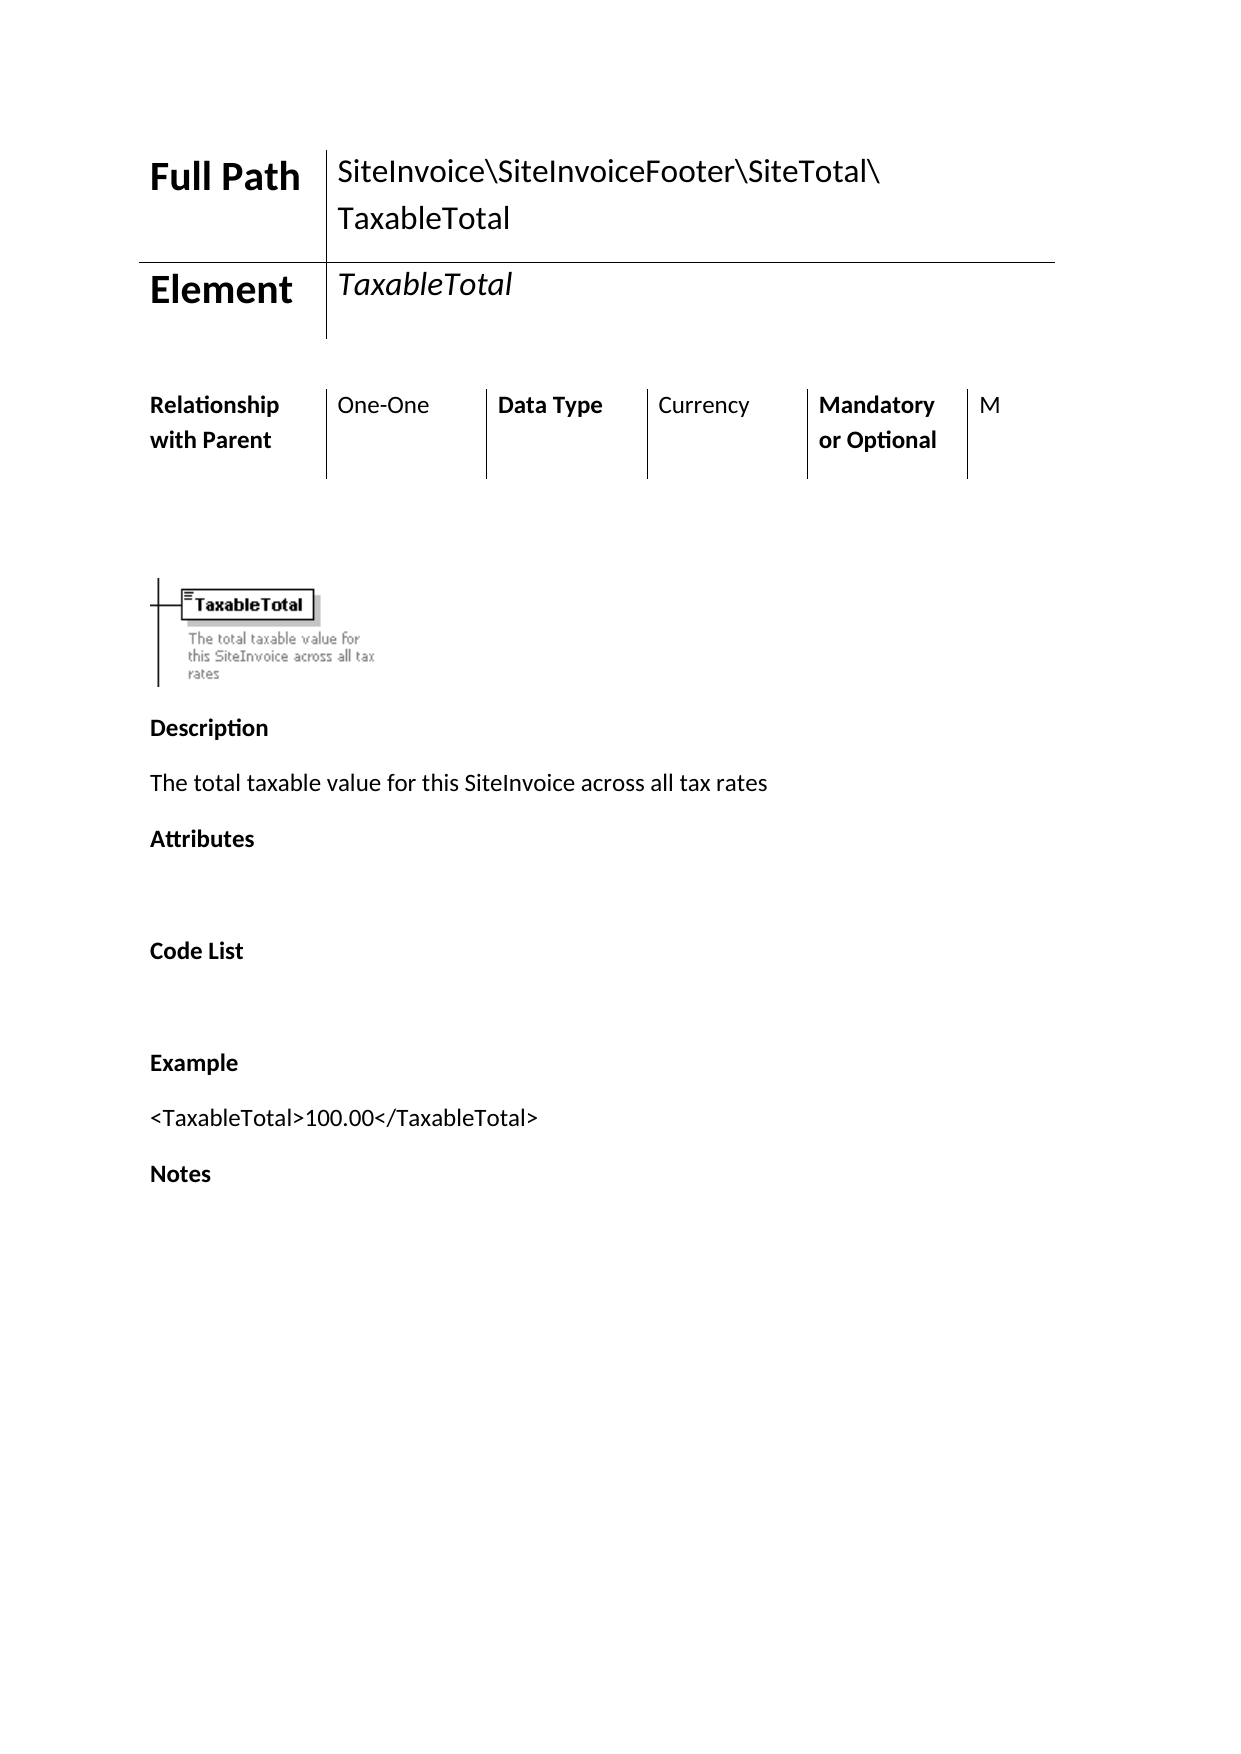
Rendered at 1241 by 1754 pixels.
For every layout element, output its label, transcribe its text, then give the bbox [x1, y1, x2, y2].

table_header Mandatory or Optional [808, 389, 967, 479]
text Description [150, 712, 1090, 742]
table_header One-One [327, 389, 486, 479]
text Example [150, 1047, 1090, 1077]
table_header Currency [648, 389, 807, 479]
text The total taxable value for this SiteInvoice across all tax rates [150, 768, 1090, 798]
table_header Relationship with Parent [139, 389, 326, 479]
text Attributes [150, 823, 1090, 854]
table_header M [968, 389, 1128, 479]
text Code List [150, 935, 1090, 966]
picture [150, 578, 393, 687]
text Notes [150, 1158, 1090, 1189]
table_cell TaxableTotal [327, 263, 1055, 339]
text <TaxableTotal>100.00</TaxableTotal> [150, 1103, 1090, 1133]
table_header Full Path [139, 150, 326, 262]
table_cell Element [139, 263, 326, 339]
table_header SiteInvoice\SiteInvoiceFooter\SiteTotal\TaxableTotal [327, 150, 1055, 262]
table_header Data Type [487, 389, 647, 479]
